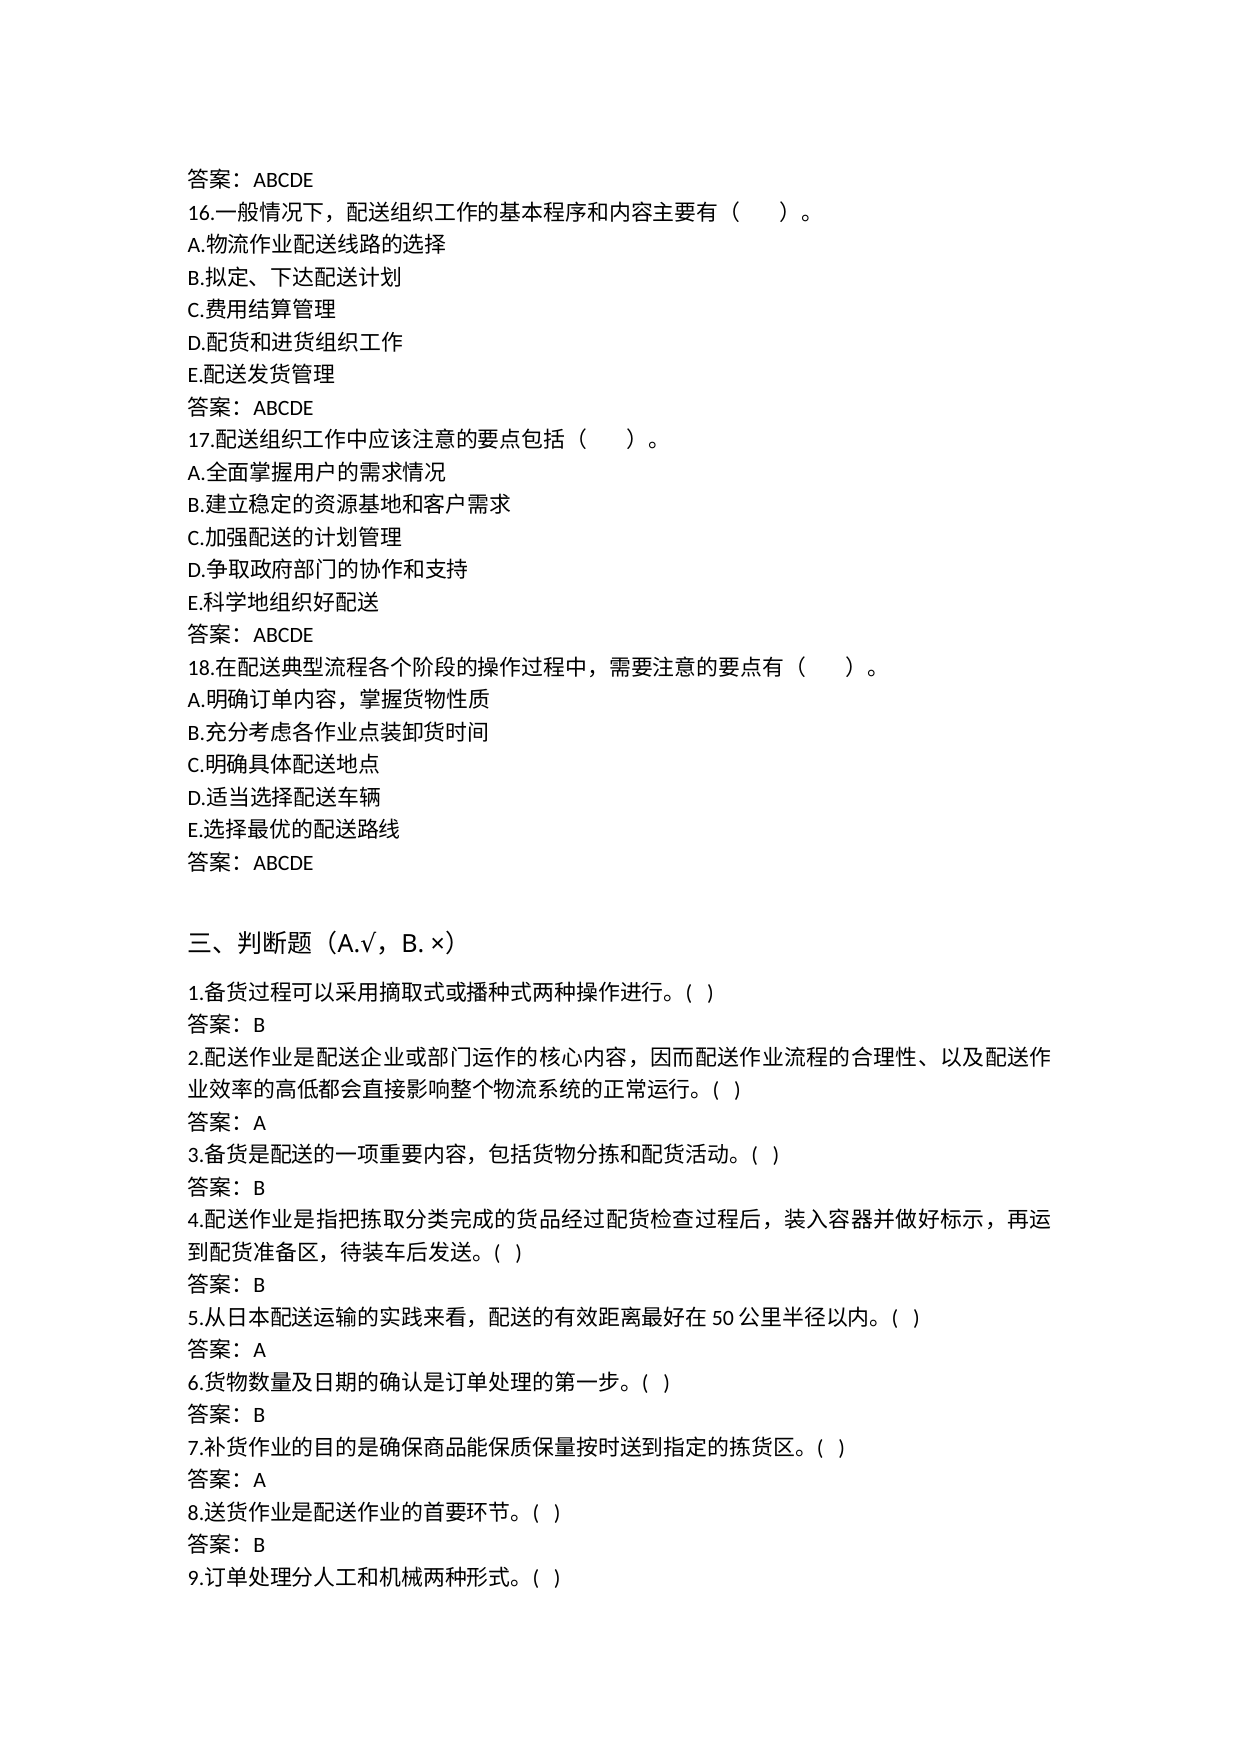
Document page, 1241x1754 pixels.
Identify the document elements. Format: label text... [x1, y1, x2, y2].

text 答案：B [187, 1527, 1053, 1559]
text A.物流作业配送线路的选择 [187, 227, 1053, 259]
text 答案：A [187, 1332, 1053, 1364]
text 三、判断题（A.√，B. ×） [187, 909, 1053, 974]
text 2.配送作业是配送企业或部门运作的核心内容，因而配送作业流程的合理性、以及配送作业效率的高低都会直接影响整个物流系统的正常运行。( ) [187, 1039, 1053, 1104]
text E.配送发货管理 [187, 357, 1053, 389]
text E.科学地组织好配送 [187, 584, 1053, 617]
text 5.从日本配送运输的实践来看，配送的有效距离最好在50公里半径以内。( ) [187, 1299, 1053, 1332]
text D.争取政府部门的协作和支持 [187, 552, 1053, 584]
text C.费用结算管理 [187, 292, 1053, 324]
text A.明确订单内容，掌握货物性质 [187, 682, 1053, 714]
text 6.货物数量及日期的确认是订单处理的第一步。( ) [187, 1364, 1053, 1397]
text 1.备货过程可以采用摘取式或播种式两种操作进行。( ) [187, 974, 1053, 1007]
text C.加强配送的计划管理 [187, 519, 1053, 552]
text D.适当选择配送车辆 [187, 779, 1053, 812]
text D.配货和进货组织工作 [187, 324, 1053, 357]
text 16.一般情况下，配送组织工作的基本程序和内容主要有（ ）。 [187, 194, 1053, 227]
text 答案：B [187, 1169, 1053, 1202]
text C.明确具体配送地点 [187, 747, 1053, 779]
text 7.补货作业的目的是确保商品能保质保量按时送到指定的拣货区。( ) [187, 1429, 1053, 1462]
text 答案：ABCDE [187, 844, 1053, 877]
text 答案：ABCDE [187, 389, 1053, 422]
text 答案：B [187, 1397, 1053, 1429]
text 答案：B [187, 1007, 1053, 1039]
text 答案：A [187, 1104, 1053, 1137]
text 17.配送组织工作中应该注意的要点包括（ ）。 [187, 422, 1053, 454]
text 答案：A [187, 1462, 1053, 1494]
text B.充分考虑各作业点装卸货时间 [187, 714, 1053, 747]
text B.建立稳定的资源基地和客户需求 [187, 487, 1053, 519]
text 9.订单处理分人工和机械两种形式。( ) [187, 1559, 1053, 1592]
text 答案：ABCDE [187, 617, 1053, 649]
text 4.配送作业是指把拣取分类完成的货品经过配货检查过程后，装入容器并做好标示，再运到配货准备区，待装车后发送。( ) [187, 1202, 1053, 1267]
text 3.备货是配送的一项重要内容，包括货物分拣和配货活动。( ) [187, 1137, 1053, 1169]
text 18.在配送典型流程各个阶段的操作过程中，需要注意的要点有（ ）。 [187, 649, 1053, 682]
text 答案：B [187, 1267, 1053, 1299]
text E.选择最优的配送路线 [187, 812, 1053, 844]
text 答案：ABCDE [187, 162, 1053, 194]
text A.全面掌握用户的需求情况 [187, 454, 1053, 487]
text B.拟定、下达配送计划 [187, 259, 1053, 292]
text 8.送货作业是配送作业的首要环节。( ) [187, 1494, 1053, 1527]
